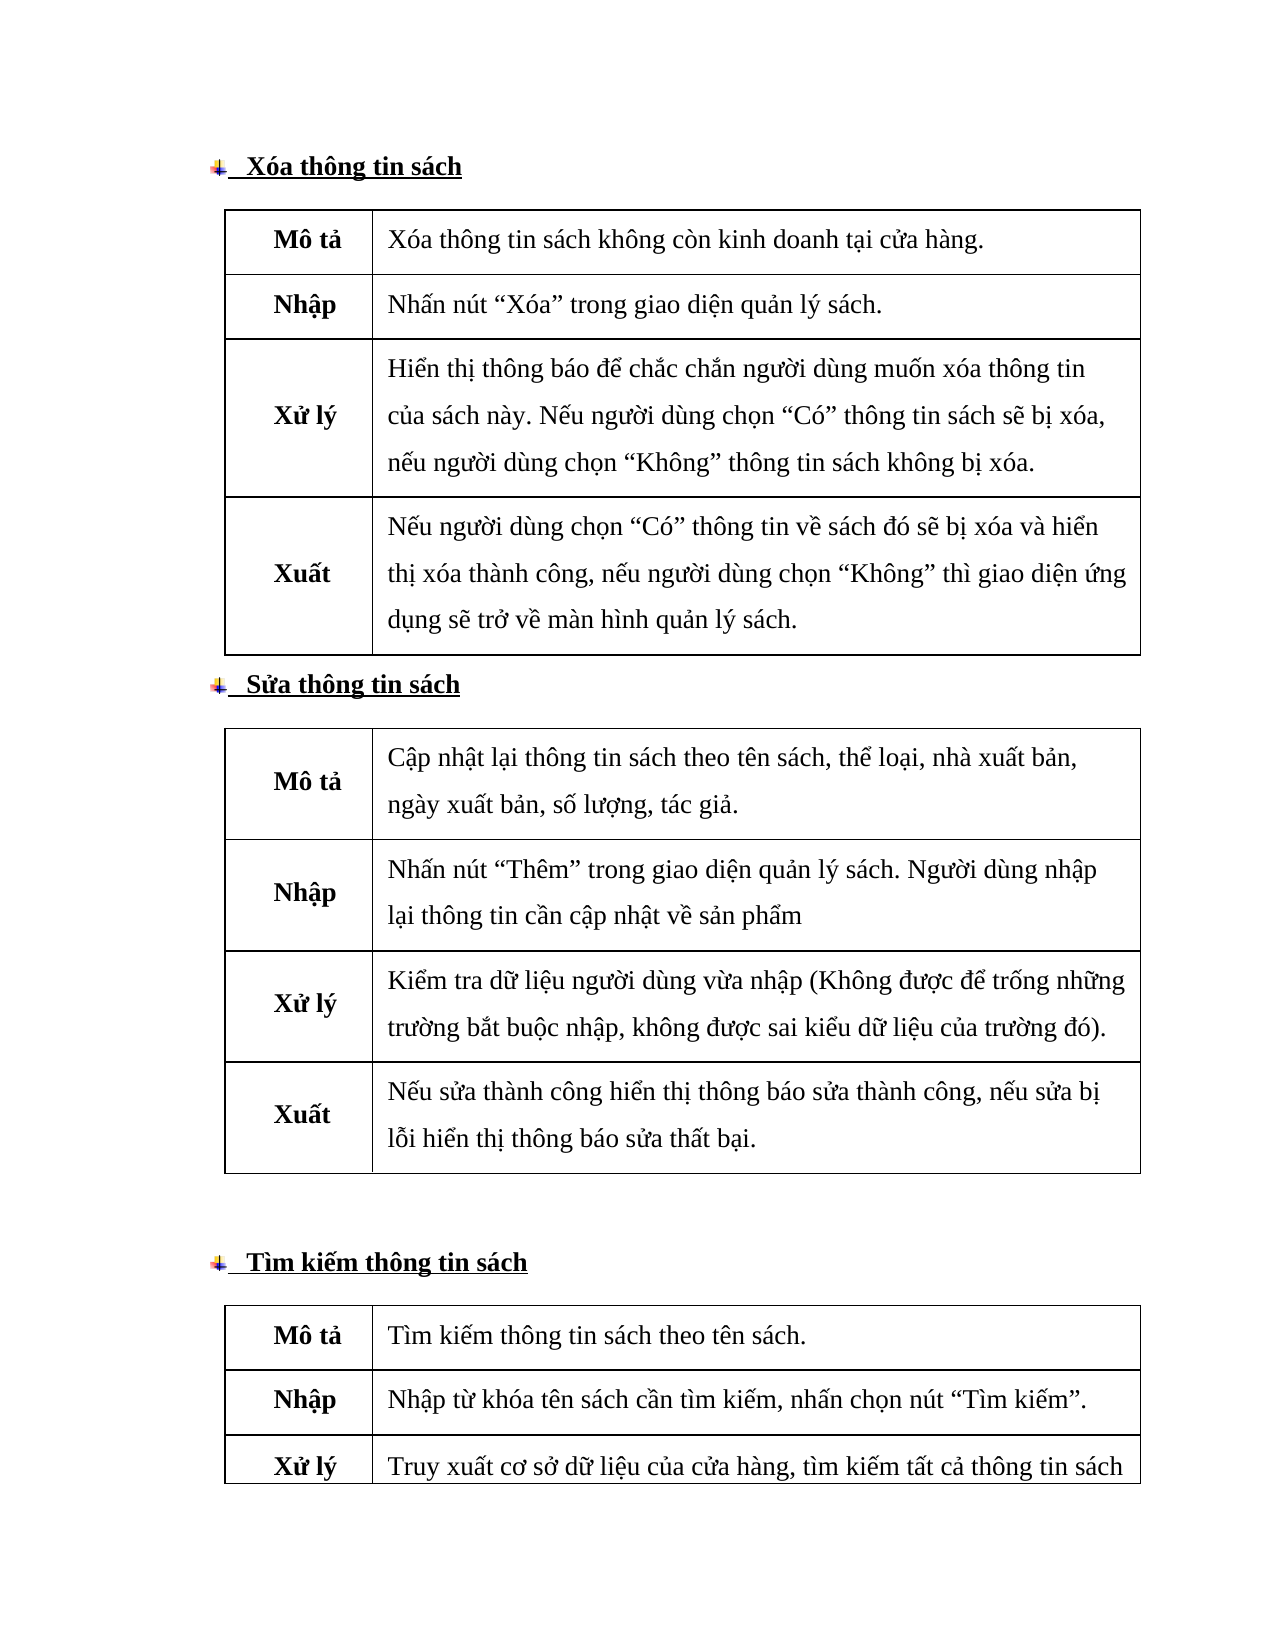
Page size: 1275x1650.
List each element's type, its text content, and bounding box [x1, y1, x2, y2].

table_header Cập nhật lại thông tin sách theo tên sách, thể loại, nhà xuất bản, ngày xuất bản, số lượng, tác giả. [373, 729, 1140, 839]
table_header Xóa thông tin sách không còn kinh doanh tại cửa hàng. [373, 211, 1140, 274]
table_cell Nếu người dùng chọn “Có” thông tin về sách đó sẽ bị xóa và hiển thị xóa thành công, nếu người dùng chọn “Không” thì giao diện ứng dụng sẽ trở về màn hình quản lý sách. [373, 498, 1140, 654]
table_header Tìm kiếm thông tin sách theo tên sách. [373, 1306, 1140, 1369]
picture [210, 676, 227, 694]
table_cell Kiểm tra dữ liệu người dùng vừa nhập (Không được để trống những trường bắt buộc nhập, không được sai kiểu dữ liệu của trường đó). [373, 952, 1140, 1061]
table_cell Nhập từ khóa tên sách cần tìm kiếm, nhấn chọn nút “Tìm kiếm”. [373, 1371, 1140, 1434]
table_cell Nhấn nút “Xóa” trong giao diện quản lý sách. [373, 275, 1140, 338]
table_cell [373, 1436, 1140, 1483]
table_header Mô tả [226, 1306, 372, 1369]
table_header Mô tả [226, 729, 372, 839]
table_cell Nhập [226, 275, 372, 338]
picture [210, 158, 227, 176]
table_cell Hiển thị thông báo để chắc chắn người dùng muốn xóa thông tin của sách này. Nếu người dùng chọn “Có” thông tin sách sẽ bị xóa, nếu người dùng chọn “Không” thông tin sách không bị xóa. [373, 340, 1140, 496]
table_cell Xuất [226, 498, 372, 654]
table_cell Xử lý [226, 1436, 372, 1483]
table_cell Xuất [226, 1063, 372, 1172]
table_cell Nhập [226, 1371, 372, 1434]
picture [210, 1254, 227, 1271]
table_cell Nhập [226, 840, 372, 950]
list Tìm kiếm thông tin sách [209, 1246, 1125, 1277]
table_cell Nếu sửa thành công hiển thị thông báo sửa thành công, nếu sửa bị lỗi hiển thị thông báo sửa thất bại. [373, 1063, 1140, 1172]
list Xóa thông tin sách [209, 150, 1125, 181]
table_header Mô tả [226, 211, 372, 274]
table_cell Xử lý [226, 952, 372, 1061]
list Sửa thông tin sách [209, 668, 1125, 699]
table_cell Xử lý [226, 340, 372, 496]
table_cell Nhấn nút “Thêm” trong giao diện quản lý sách. Người dùng nhập lại thông tin cần cập nhật về sản phẩm [373, 840, 1140, 950]
